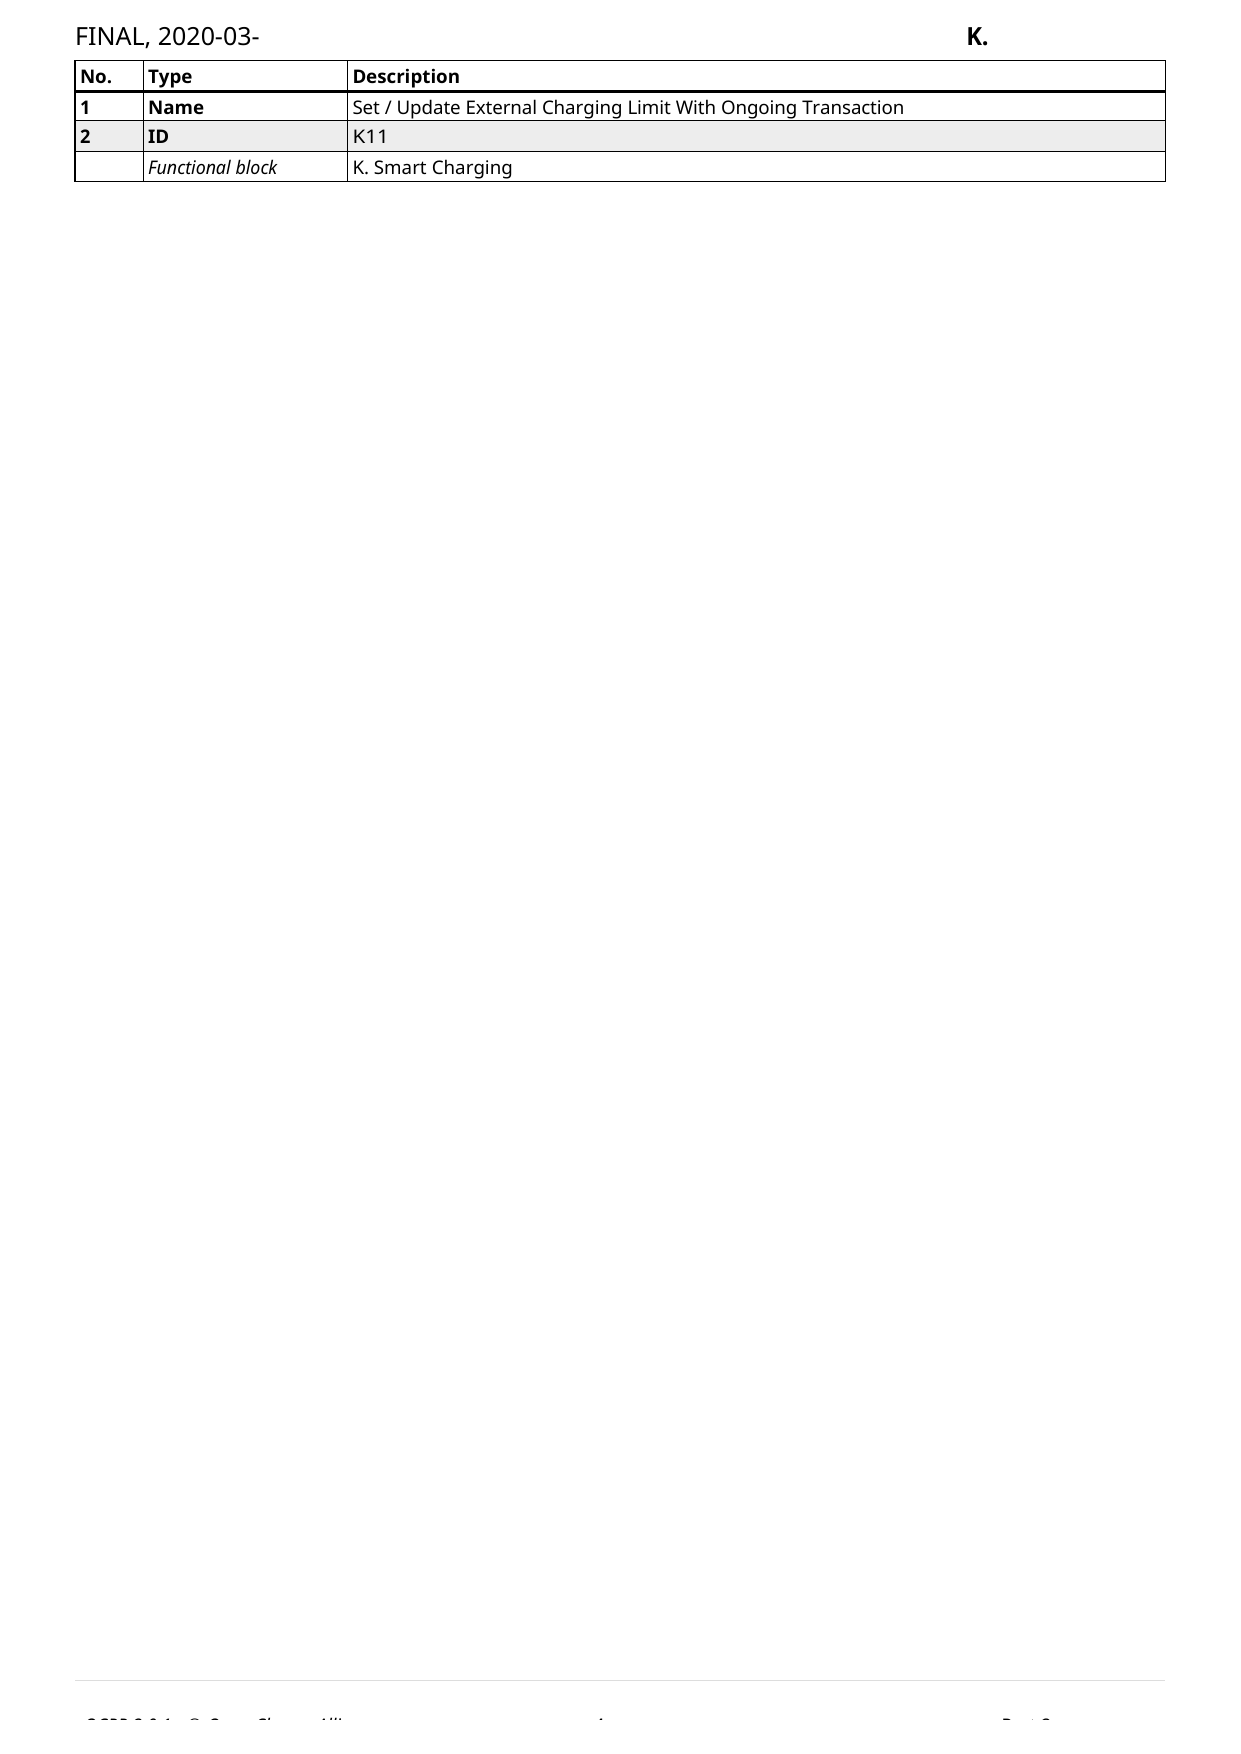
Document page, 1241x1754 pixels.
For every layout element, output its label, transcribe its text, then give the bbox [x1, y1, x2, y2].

table_cell Name [144, 93, 347, 120]
table_cell K. Smart Charging [348, 152, 1165, 181]
table_header Description [348, 61, 1165, 90]
table_cell [76, 152, 143, 181]
table_cell 1 [76, 93, 143, 120]
table_cell Set / Update External Charging Limit With Ongoing Transaction [348, 93, 1165, 120]
table_header No. [76, 61, 143, 90]
table_cell 2 [76, 121, 143, 151]
table_cell K11 [348, 121, 1165, 151]
table_cell ID [144, 121, 347, 151]
table_cell Functional block [144, 152, 347, 181]
table_header Type [144, 61, 347, 90]
